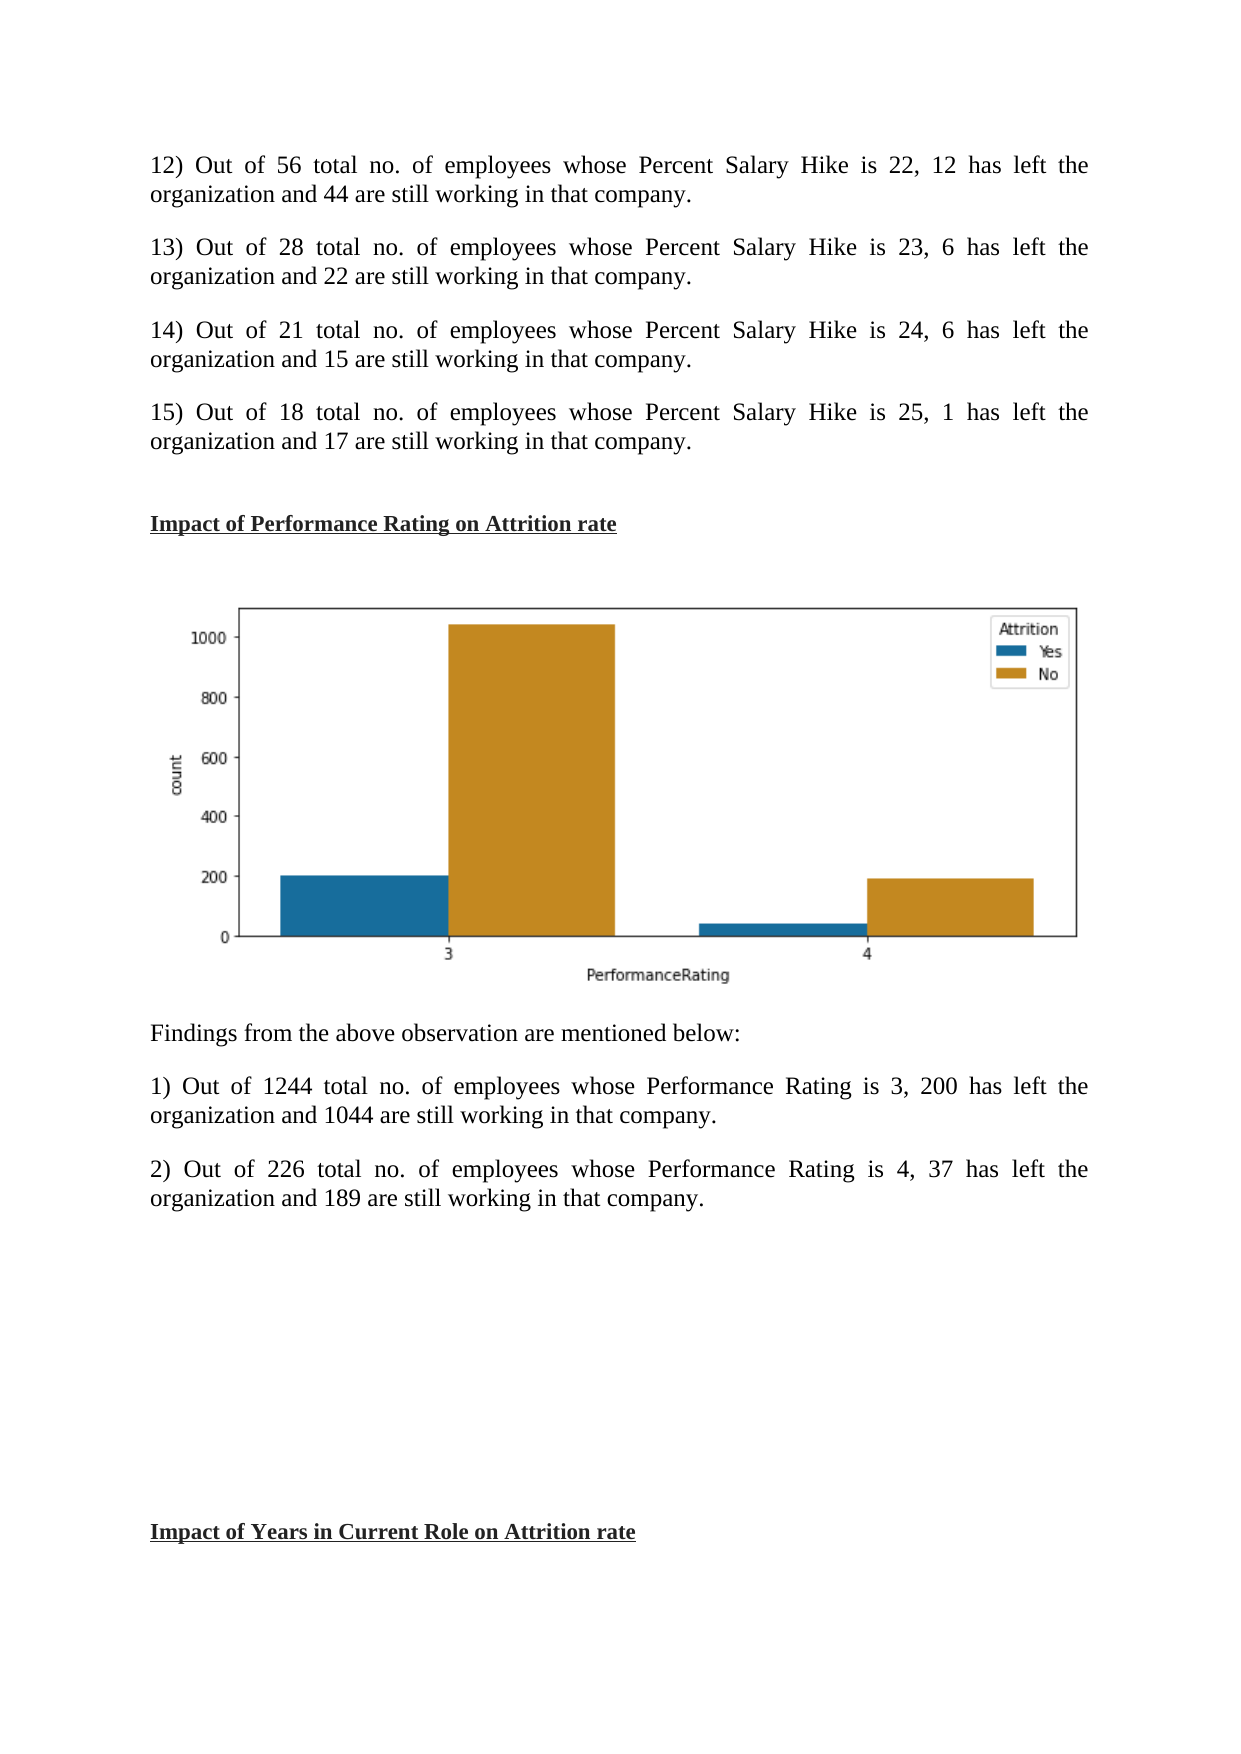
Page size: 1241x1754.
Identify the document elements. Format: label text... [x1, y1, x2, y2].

text Findings from the above observation are mentioned below: [150, 1018, 1090, 1046]
picture [150, 600, 1091, 999]
text 1) Out of 1244 total no. of employees whose Performance Rating is 3, 200 has left the organization and 1044 are still working in that company. [150, 1071, 1090, 1129]
text Impact of Performance Rating on Attrition rate [150, 510, 1090, 536]
subtitle Impact of Years in Current Role on Attrition rate [150, 1518, 1090, 1544]
text 12) Out of 56 total no. of employees whose Percent Salary Hike is 22, 12 has left the organization and 44 are still working in that company. [150, 150, 1090, 207]
text 13) Out of 28 total no. of employees whose Percent Salary Hike is 23, 6 has left the organization and 22 are still working in that company. [150, 232, 1090, 290]
text 14) Out of 21 total no. of employees whose Percent Salary Hike is 24, 6 has left the organization and 15 are still working in that company. [150, 315, 1090, 372]
text 2) Out of 226 total no. of employees whose Performance Rating is 4, 37 has left the organization and 189 are still working in that company. [150, 1154, 1090, 1211]
text 15) Out of 18 total no. of employees whose Percent Salary Hike is 25, 1 has left the organization and 17 are still working in that company. [150, 397, 1090, 455]
